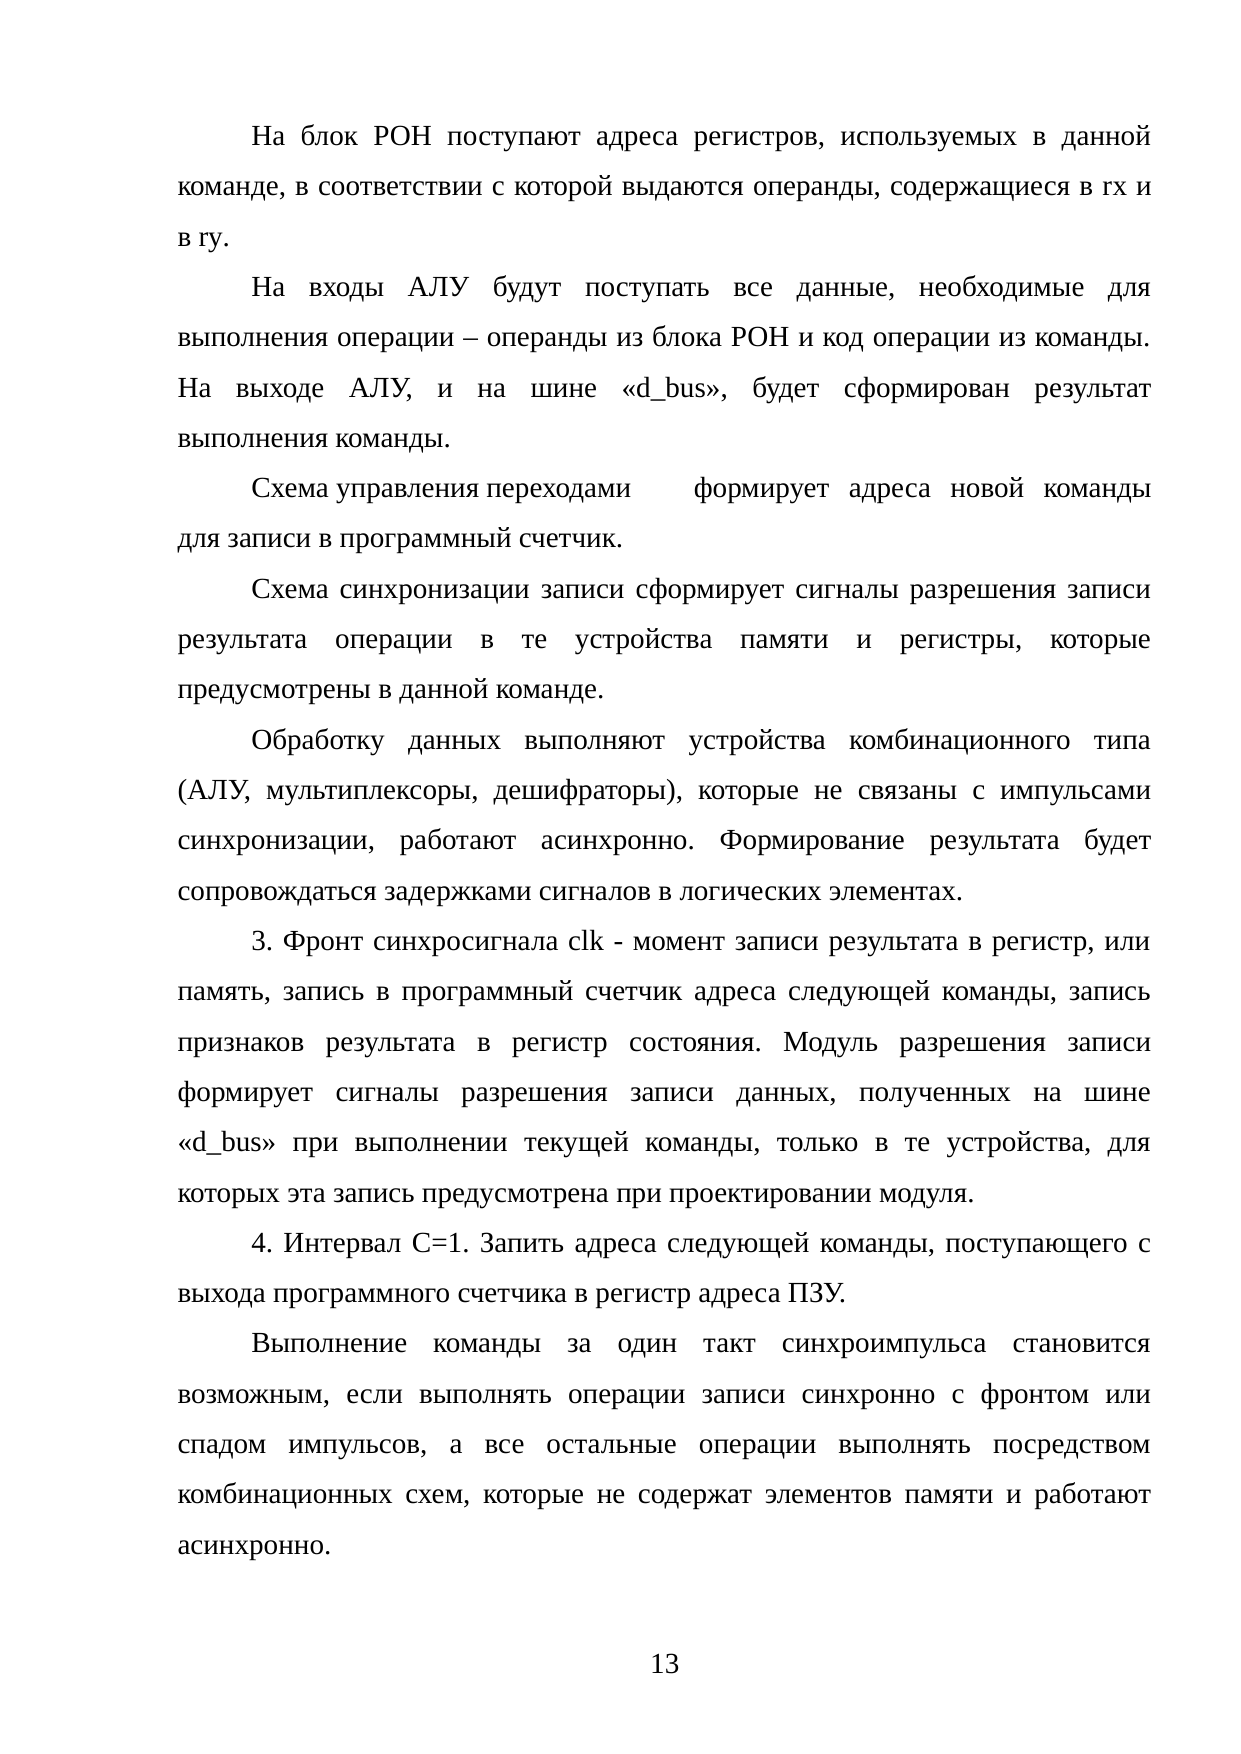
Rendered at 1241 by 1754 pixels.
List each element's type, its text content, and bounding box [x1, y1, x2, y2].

text На блок РОН поступают адреса регистров, используемых в данной команде, в соответствии с которой выдаются операнды, содержащиеся в rx и в ry. [177, 118, 1152, 252]
text Схема синхронизации записи сформирует сигналы разрешения записи результата операции в те устройства памяти и регистры, которые предусмотрены в данной команде. [177, 571, 1152, 705]
text 3. Фронт синхросигнала clk - момент записи результата в регистр, или память, запись в программный счетчик адреса следующей команды, запись признаков результата в регистр состояния. Модуль разрешения записи формирует сигналы разрешения записи данных, полученных на шине «d_bus» при выполнении текущей команды, только в те устройства, для которых эта запись предусмотрена при проектировании модуля. [177, 923, 1152, 1208]
text На входы АЛУ будут поступать все данные, необходимые для выполнения операции – операнды из блока РОН и код операции из команды. На выходе АЛУ, и на шине «d_bus», будет сформирован результат выполнения команды. [177, 269, 1152, 453]
text Схема управления переходами формирует адреса новой команды для записи в программный счетчик. [177, 470, 1152, 554]
text Выполнение команды за один такт синхроимпульса становится возможным, если выполнять операции записи синхронно с фронтом или спадом импульсов, а все остальные операции выполнять посредством комбинационных схем, которые не содержат элементов памяти и работают асинхронно. [177, 1326, 1152, 1560]
text 4. Интервал С=1. Запить адреса следующей команды, поступающего с выхода программного счетчика в регистр адреса ПЗУ. [177, 1225, 1152, 1309]
text Обработку данных выполняют устройства комбинационного типа (АЛУ, мультиплексоры, дешифраторы), которые не связаны с импульсами синхронизации, работают асинхронно. Формирование результата будет сопровождаться задержками сигналов в логических элементах. [177, 722, 1152, 906]
